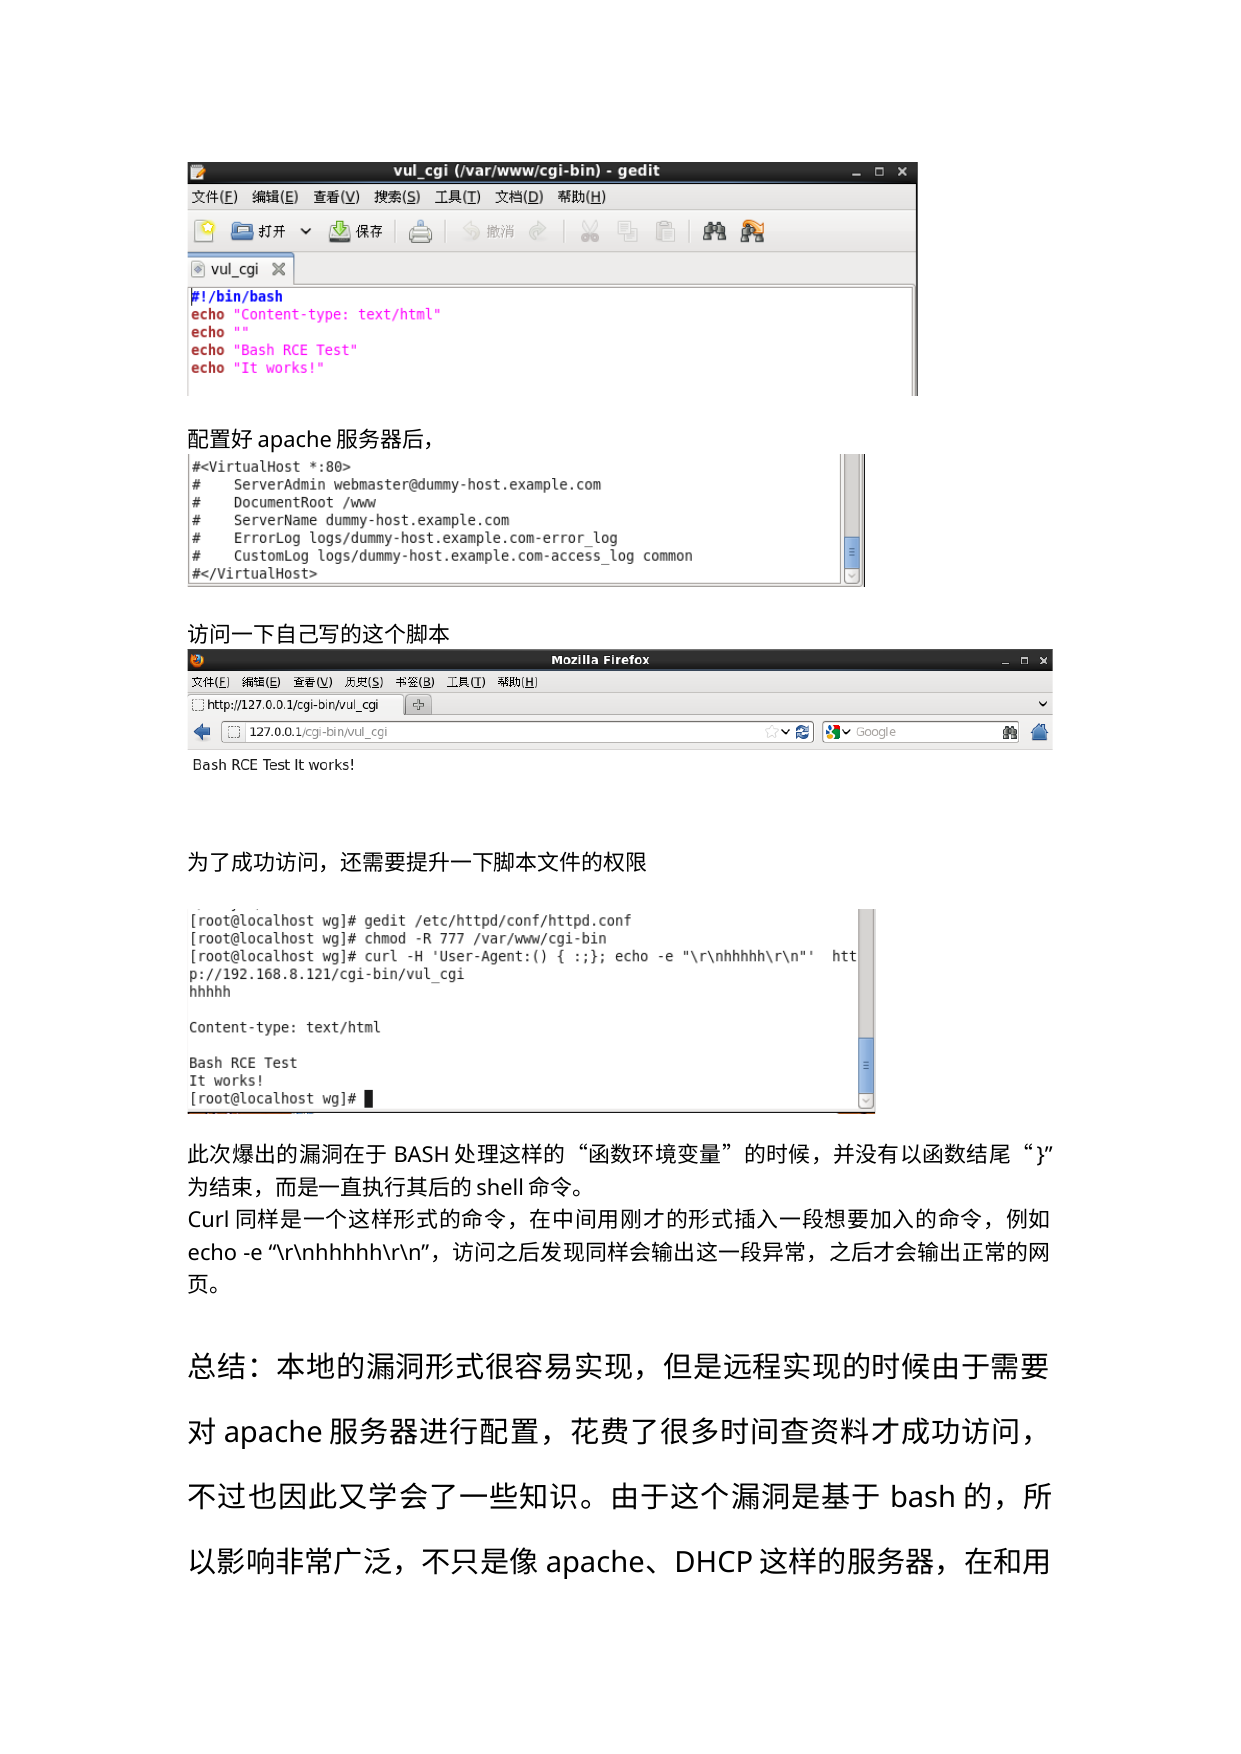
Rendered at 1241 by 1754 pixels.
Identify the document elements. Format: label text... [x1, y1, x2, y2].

picture [187, 454, 866, 587]
text 访问一下自己写的这个脚本 [187, 617, 1053, 649]
text 此次爆出的漏洞在于BASH处理这样的“函数环境变量”的时候，并没有以函数结尾“}”为结束，而是一直执行其后的shell命令。 [187, 1137, 1053, 1202]
text Curl同样是一个这样形式的命令，在中间用刚才的形式插入一段想要加入的命令，例如echo -e “\r\nhhhhh\r\n”，访问之后发现同样会输出这一段异常，之后才会输出正常的网页。 [187, 1202, 1053, 1299]
picture [187, 162, 918, 396]
text 配置好apache服务器后， [187, 422, 1053, 454]
picture [187, 909, 876, 1114]
picture [187, 649, 1053, 785]
text 为了成功访问，还需要提升一下脚本文件的权限 [187, 844, 1053, 877]
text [187, 1332, 1053, 1592]
